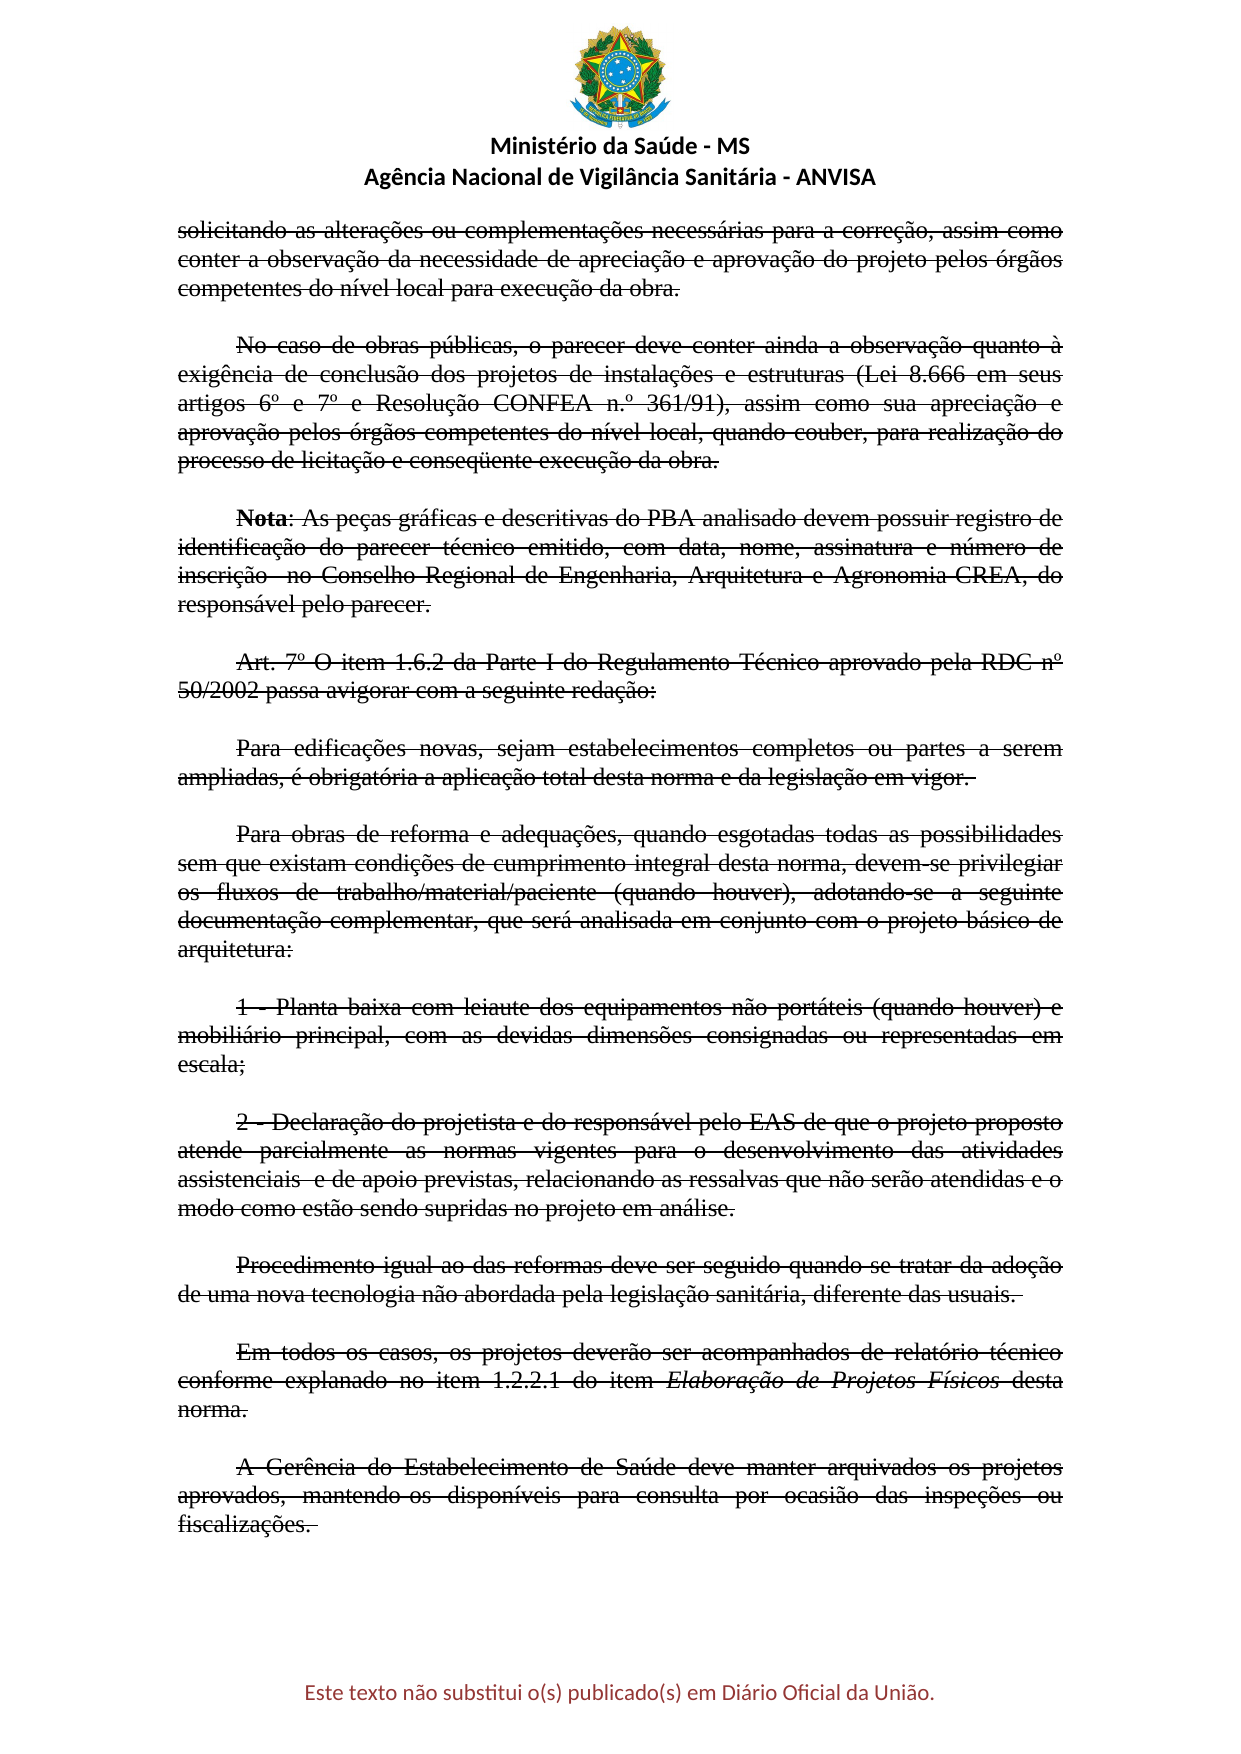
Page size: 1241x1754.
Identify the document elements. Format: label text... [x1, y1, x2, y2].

text No caso de obras públicas, o parecer deve conter ainda a observação quanto à exigência de conclusão dos projetos de instalações e estruturas (Lei 8.666 em seus artigos 6º e 7º e Resolução CONFEA n.º 361/91), assim como sua apreciação e aprovação pelos órgãos competentes do nível local, quando couber, para realização do processo de licitação e conseqüente execução da obra. [177, 376, 1063, 404]
text Procedimento igual ao das reformas deve ser seguido quando se tratar da adoção de uma nova tecnologia não abordada pela legislação sanitária, diferente das usuais. [177, 1251, 1063, 1308]
text Para obras de reforma e adequações, quando esgotadas todas as possibilidades sem que existam condições de cumprimento integral desta norma, devem-se privilegiar os fluxos de trabalho/material/paciente (quando houver), adotando-se a seguinte documentação complementar, que será analisada em conjunto com o projeto básico de arquitetura: [177, 922, 1063, 963]
text 1 - Planta baixa com leiaute dos equipamentos não portáteis (quando houver) e mobiliário principal, com as devidas dimensões consignadas ou representadas em escala; [177, 1037, 1063, 1078]
text Art. 7º O item 1.6.2 da Parte I do Regulamento Técnico aprovado pela RDC nº 50/2002 passa avigorar com a seguinte redação: [177, 647, 1063, 704]
text Para obras de reforma e adequações, quando esgotadas todas as possibilidades sem que existam condições de cumprimento integral desta norma, devem-se privilegiar os fluxos de trabalho/material/paciente (quando houver), adotando-se a seguinte documentação complementar, que será analisada em conjunto com o projeto básico de arquitetura: [177, 893, 1063, 921]
text A Gerência do Estabelecimento de Saúde deve manter arquivados os projetos aprovados, mantendo-os disponíveis para consulta por ocasião das inspeções ou fiscalizações. [177, 1497, 1063, 1538]
text Nota: As peças gráficas e descritivas do PBA analisado devem possuir registro de identificação do parecer técnico emitido, com data, nome, assinatura e número de inscrição no Conselho Regional de Engenharia, Arquitetura e Agronomia-CREA, do responsável pelo parecer. [177, 548, 1063, 576]
text 2 - Declaração do projetista e do responsável pelo EAS de que o projeto proposto atende parcialmente as normas vigentes para o desenvolvimento das atividades assistenciais e de apoio previstas, relacionando as ressalvas que não serão atendidas e o modo como estão sendo supridas no projeto em análise. [177, 1107, 1063, 1151]
text No caso de obras públicas, o parecer deve conter ainda a observação quanto à exigência de conclusão dos projetos de instalações e estruturas (Lei 8.666 em seus artigos 6º e 7º e Resolução CONFEA n.º 361/91), assim como sua apreciação e aprovação pelos órgãos competentes do nível local, quando couber, para realização do processo de licitação e conseqüente execução da obra. [177, 405, 1063, 432]
text Nota: As peças gráficas e descritivas do PBA analisado devem possuir registro de identificação do parecer técnico emitido, com data, nome, assinatura e número de inscrição no Conselho Regional de Engenharia, Arquitetura e Agronomia-CREA, do responsável pelo parecer. [177, 503, 1063, 547]
text Para obras de reforma e adequações, quando esgotadas todas as possibilidades sem que existam condições de cumprimento integral desta norma, devem-se privilegiar os fluxos de trabalho/material/paciente (quando houver), adotando-se a seguinte documentação complementar, que será analisada em conjunto com o projeto básico de arquitetura: [177, 865, 1063, 892]
text A Gerência do Estabelecimento de Saúde deve manter arquivados os projetos aprovados, mantendo-os disponíveis para consulta por ocasião das inspeções ou fiscalizações. [177, 1452, 1063, 1496]
text No caso de obras públicas, o parecer deve conter ainda a observação quanto à exigência de conclusão dos projetos de instalações e estruturas (Lei 8.666 em seus artigos 6º e 7º e Resolução CONFEA n.º 361/91), assim como sua apreciação e aprovação pelos órgãos competentes do nível local, quando couber, para realização do processo de licitação e conseqüente execução da obra. [177, 433, 1063, 474]
text 2 - Declaração do projetista e do responsável pelo EAS de que o projeto proposto atende parcialmente as normas vigentes para o desenvolvimento das atividades assistenciais e de apoio previstas, relacionando as ressalvas que não serão atendidas e o modo como estão sendo supridas no projeto em análise. [177, 1181, 1063, 1222]
text Em todos os casos, os projetos deverão ser acompanhados de relatório técnico conforme explanado no item 1.2.2.1 do item Elaboração de Projetos Físicos desta norma. [177, 1382, 1063, 1423]
text Para edificações novas, sejam estabelecimentos completos ou partes a serem ampliadas, é obrigatória a aplicação total desta norma e da legislação em vigor. [177, 733, 1063, 791]
text Em todos os casos, os projetos deverão ser acompanhados de relatório técnico conforme explanado no item 1.2.2.1 do item Elaboração de Projetos Físicos desta norma. [177, 1337, 1063, 1381]
text No caso de obras públicas, o parecer deve conter ainda a observação quanto à exigência de conclusão dos projetos de instalações e estruturas (Lei 8.666 em seus artigos 6º e 7º e Resolução CONFEA n.º 361/91), assim como sua apreciação e aprovação pelos órgãos competentes do nível local, quando couber, para realização do processo de licitação e conseqüente execução da obra. [177, 331, 1063, 375]
text 1 - Planta baixa com leiaute dos equipamentos não portáteis (quando houver) e mobiliário principal, com as devidas dimensões consignadas ou representadas em escala; [177, 992, 1063, 1036]
text Nota: As peças gráficas e descritivas do PBA analisado devem possuir registro de identificação do parecer técnico emitido, com data, nome, assinatura e número de inscrição no Conselho Regional de Engenharia, Arquitetura e Agronomia-CREA, do responsável pelo parecer. [177, 577, 1063, 618]
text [177, 216, 1063, 231]
text 2 - Declaração do projetista e do responsável pelo EAS de que o projeto proposto atende parcialmente as normas vigentes para o desenvolvimento das atividades assistenciais e de apoio previstas, relacionando as ressalvas que não serão atendidas e o modo como estão sendo supridas no projeto em análise. [177, 1152, 1063, 1180]
text Para obras de reforma e adequações, quando esgotadas todas as possibilidades sem que existam condições de cumprimento integral desta norma, devem-se privilegiar os fluxos de trabalho/material/paciente (quando houver), adotando-se a seguinte documentação complementar, que será analisada em conjunto com o projeto básico de arquitetura: [177, 819, 1063, 864]
picture [566, 23, 674, 131]
